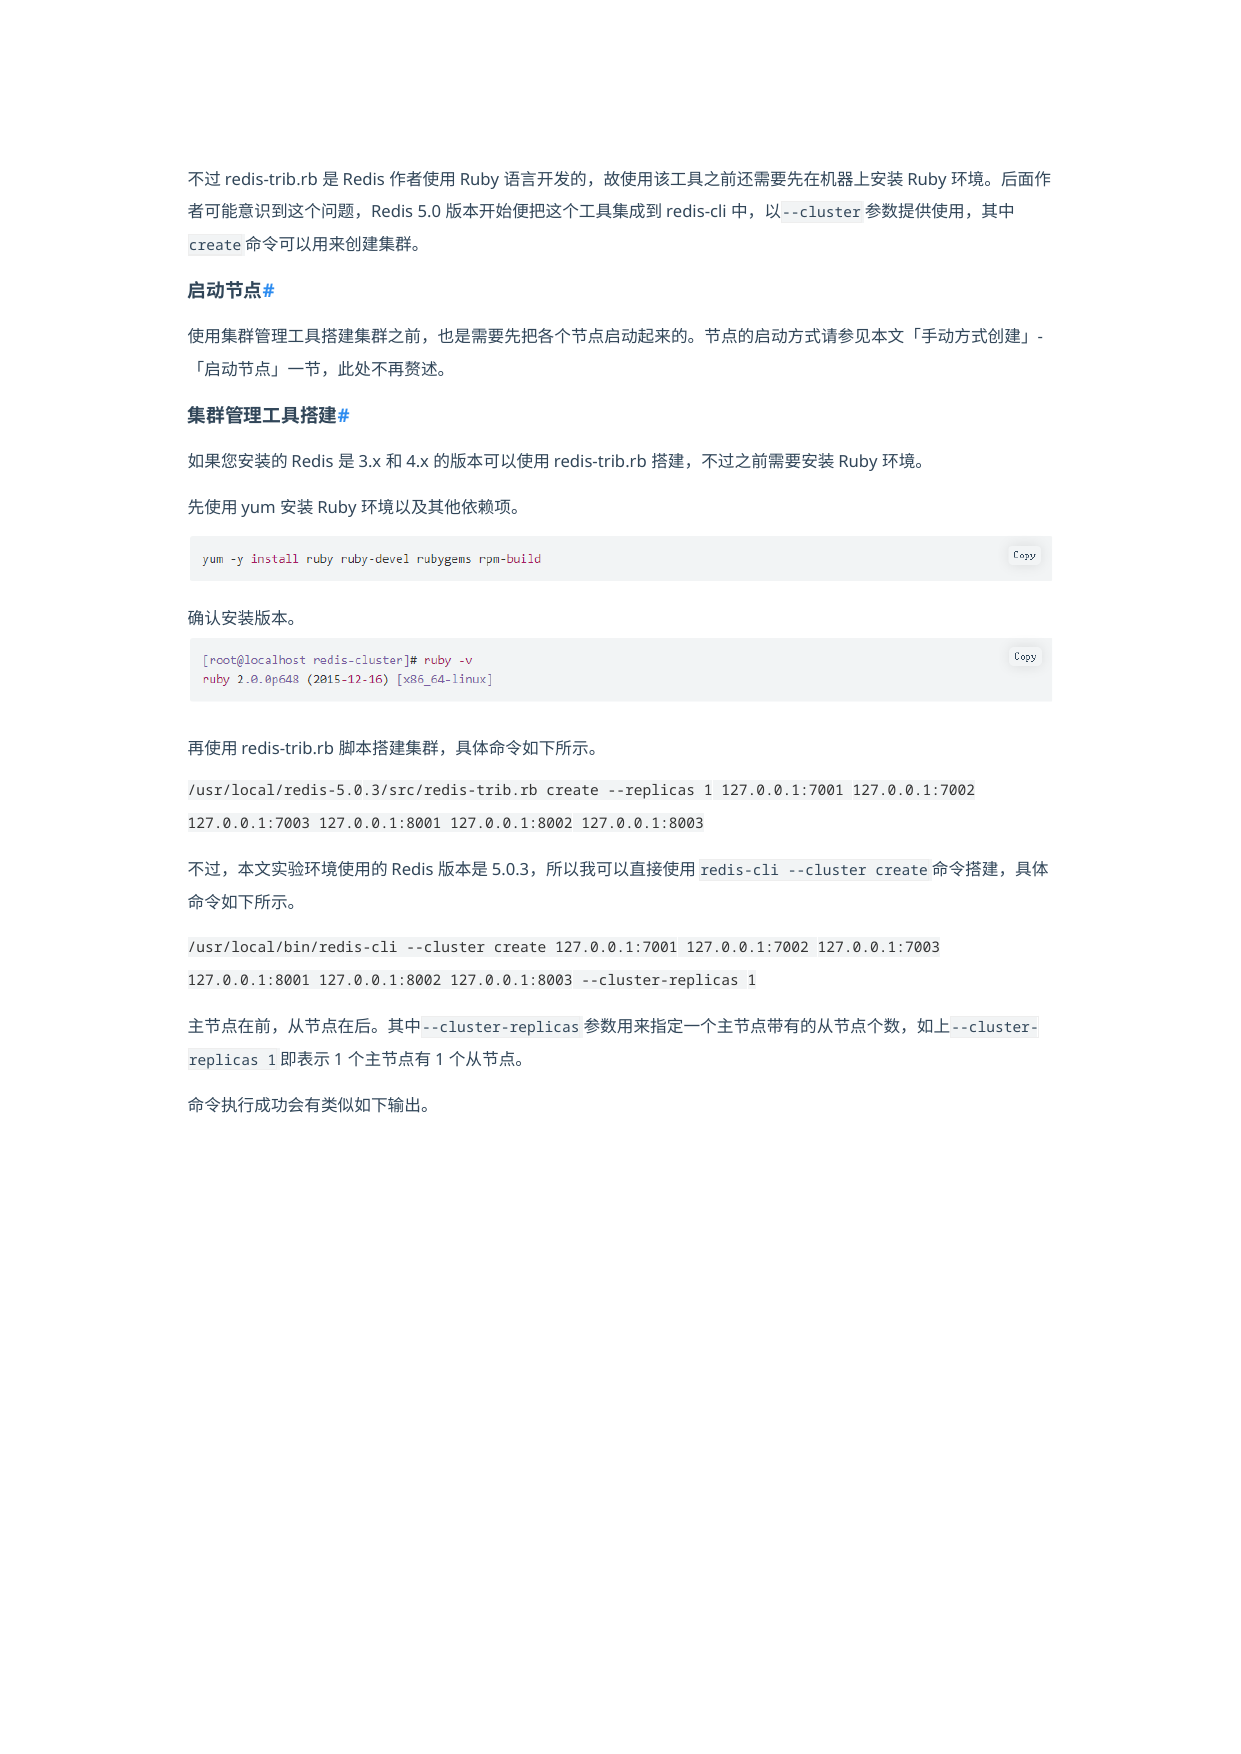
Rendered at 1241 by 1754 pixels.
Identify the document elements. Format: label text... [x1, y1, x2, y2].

subtitle 启动节点# [187, 273, 1053, 306]
text 主节点在前，从节点在后。其中--cluster-replicas参数用来指定一个主节点带有的从节点个数，如上--cluster-replicas 1即表示 1 个主节点有 1 个从节点。 [187, 1009, 1053, 1074]
text 不过 redis-trib.rb 是 Redis 作者使用 Ruby 语言开发的，故使用该工具之前还需要先在机器上安装 Ruby 环境。后面作者可能意识到这个问题，Redis 5.0 版本开始便把这个工具集成到 redis-cli 中，以--cluster参数提供使用，其中create命令可以用来创建集群。 [187, 162, 1053, 259]
picture [187, 535, 1053, 581]
text /usr/local/bin/redis-cli --cluster create 127.0.0.1:7001 127.0.0.1:7002 127.0.0.1:7003 127.0.0.1:8001 127.0.0.1:8002 127.0.0.1:8003 --cluster-replicas 1 [187, 931, 1053, 996]
text 不过，本文实验环境使用的 Redis 版本是 5.0.3，所以我可以直接使用redis-cli --cluster create命令搭建，具体命令如下所示。 [187, 852, 1053, 917]
text 确认安装版本。 [187, 601, 1053, 633]
text /usr/local/redis-5.0.3/src/redis-trib.rb create --replicas 1 127.0.0.1:7001 127.0.0.1:7002 127.0.0.1:7003 127.0.0.1:8001 127.0.0.1:8002 127.0.0.1:8003 [187, 774, 1053, 839]
text 再使用 redis-trib.rb 脚本搭建集群，具体命令如下所示。 [187, 731, 1053, 763]
text 先使用 yum 安装 Ruby 环境以及其他依赖项。 [187, 490, 1053, 522]
picture [187, 633, 1053, 702]
subtitle 集群管理工具搭建# [187, 398, 1053, 430]
text 命令执行成功会有类似如下输出。 [187, 1088, 1053, 1120]
text 使用集群管理工具搭建集群之前，也是需要先把各个节点启动起来的。节点的启动方式请参见本文「手动方式创建」-「启动节点」一节，此处不再赘述。 [187, 319, 1053, 384]
text 如果您安装的 Redis 是 3.x 和 4.x 的版本可以使用 redis-trib.rb 搭建，不过之前需要安装 Ruby 环境。 [187, 444, 1053, 476]
